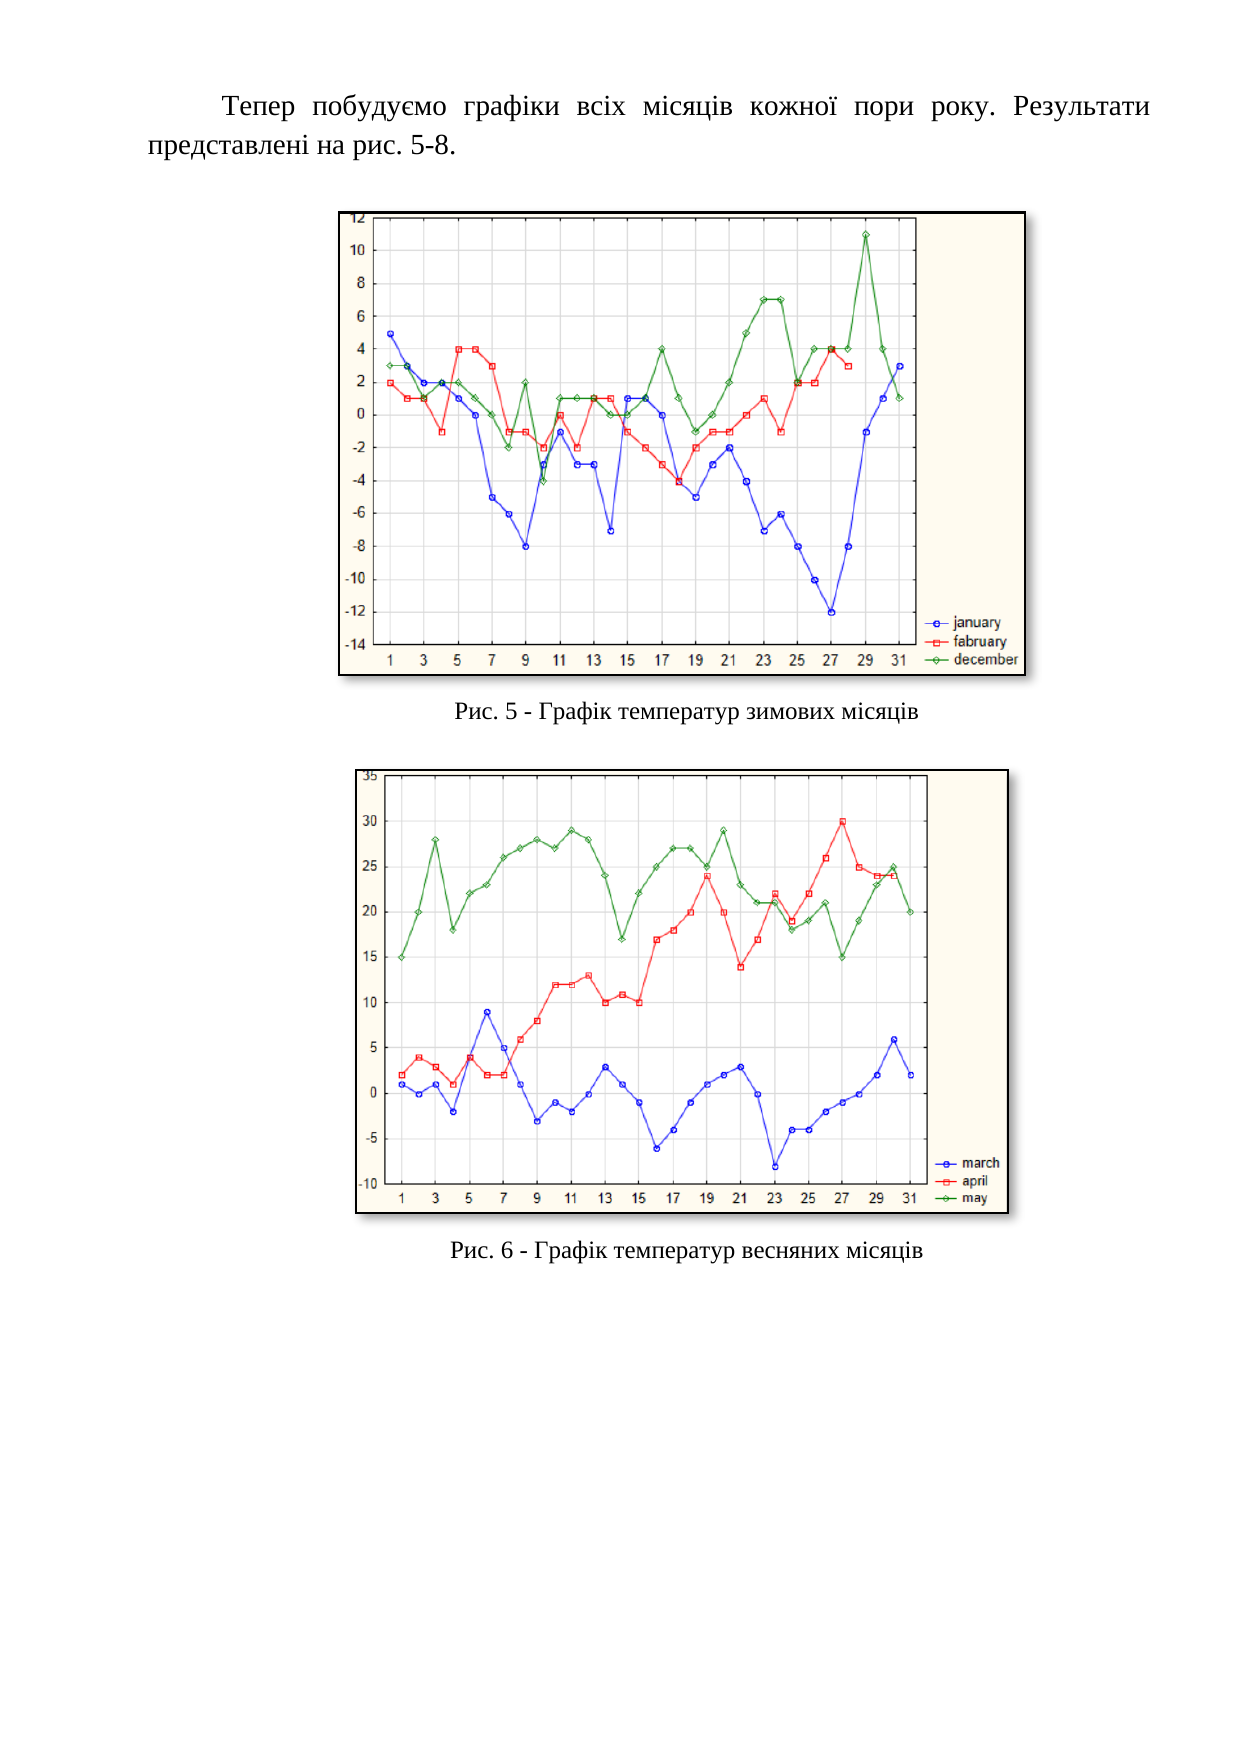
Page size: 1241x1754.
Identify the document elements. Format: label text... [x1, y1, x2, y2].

text Тепер побудуємо графіки всіх місяців кожної пори року. Результати представлені на рис. 5-8. [148, 88, 1152, 161]
text Рис. 5 - Графік температур зимових місяців [148, 696, 1152, 725]
picture [357, 771, 1007, 1212]
text Рис. 6 - Графік температур весняних місяців [148, 1235, 1152, 1264]
picture [340, 214, 1024, 674]
